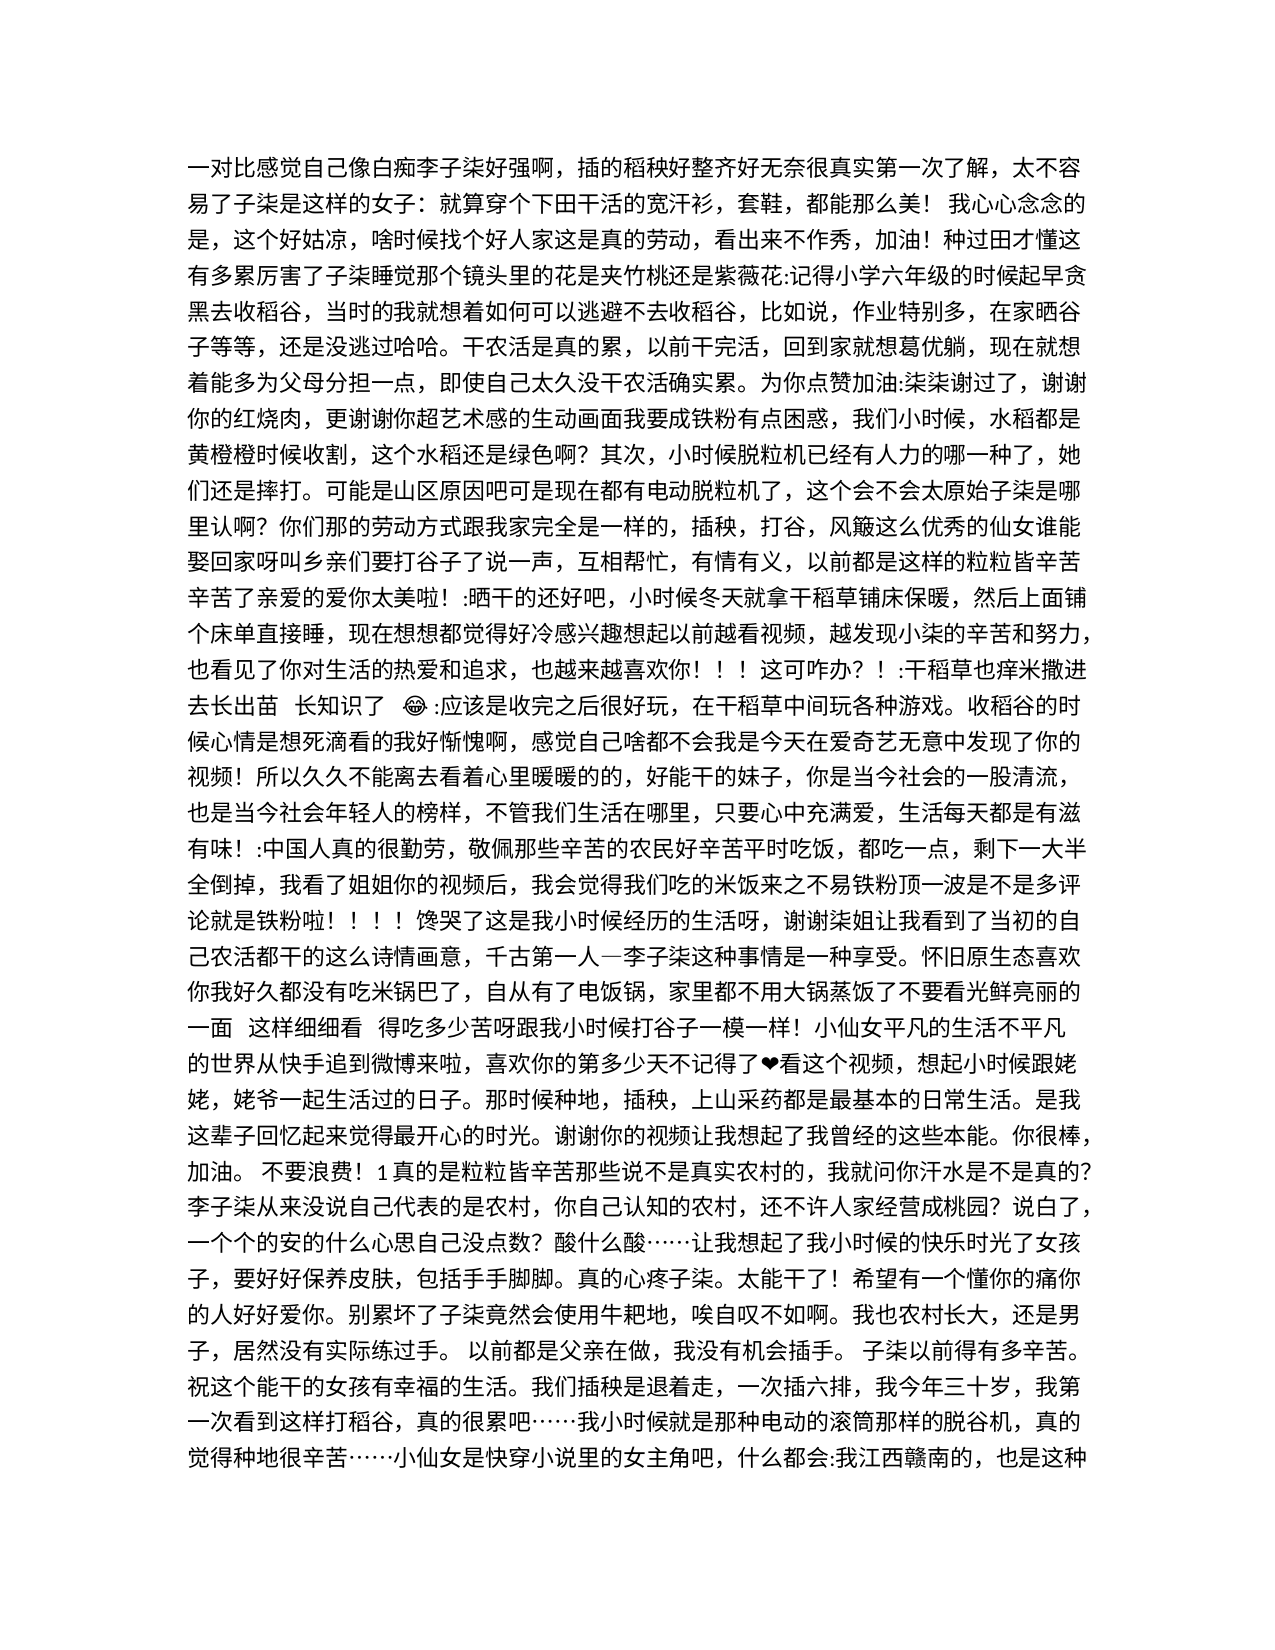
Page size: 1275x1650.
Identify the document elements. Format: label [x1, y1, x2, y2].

text [187, 150, 1087, 1473]
